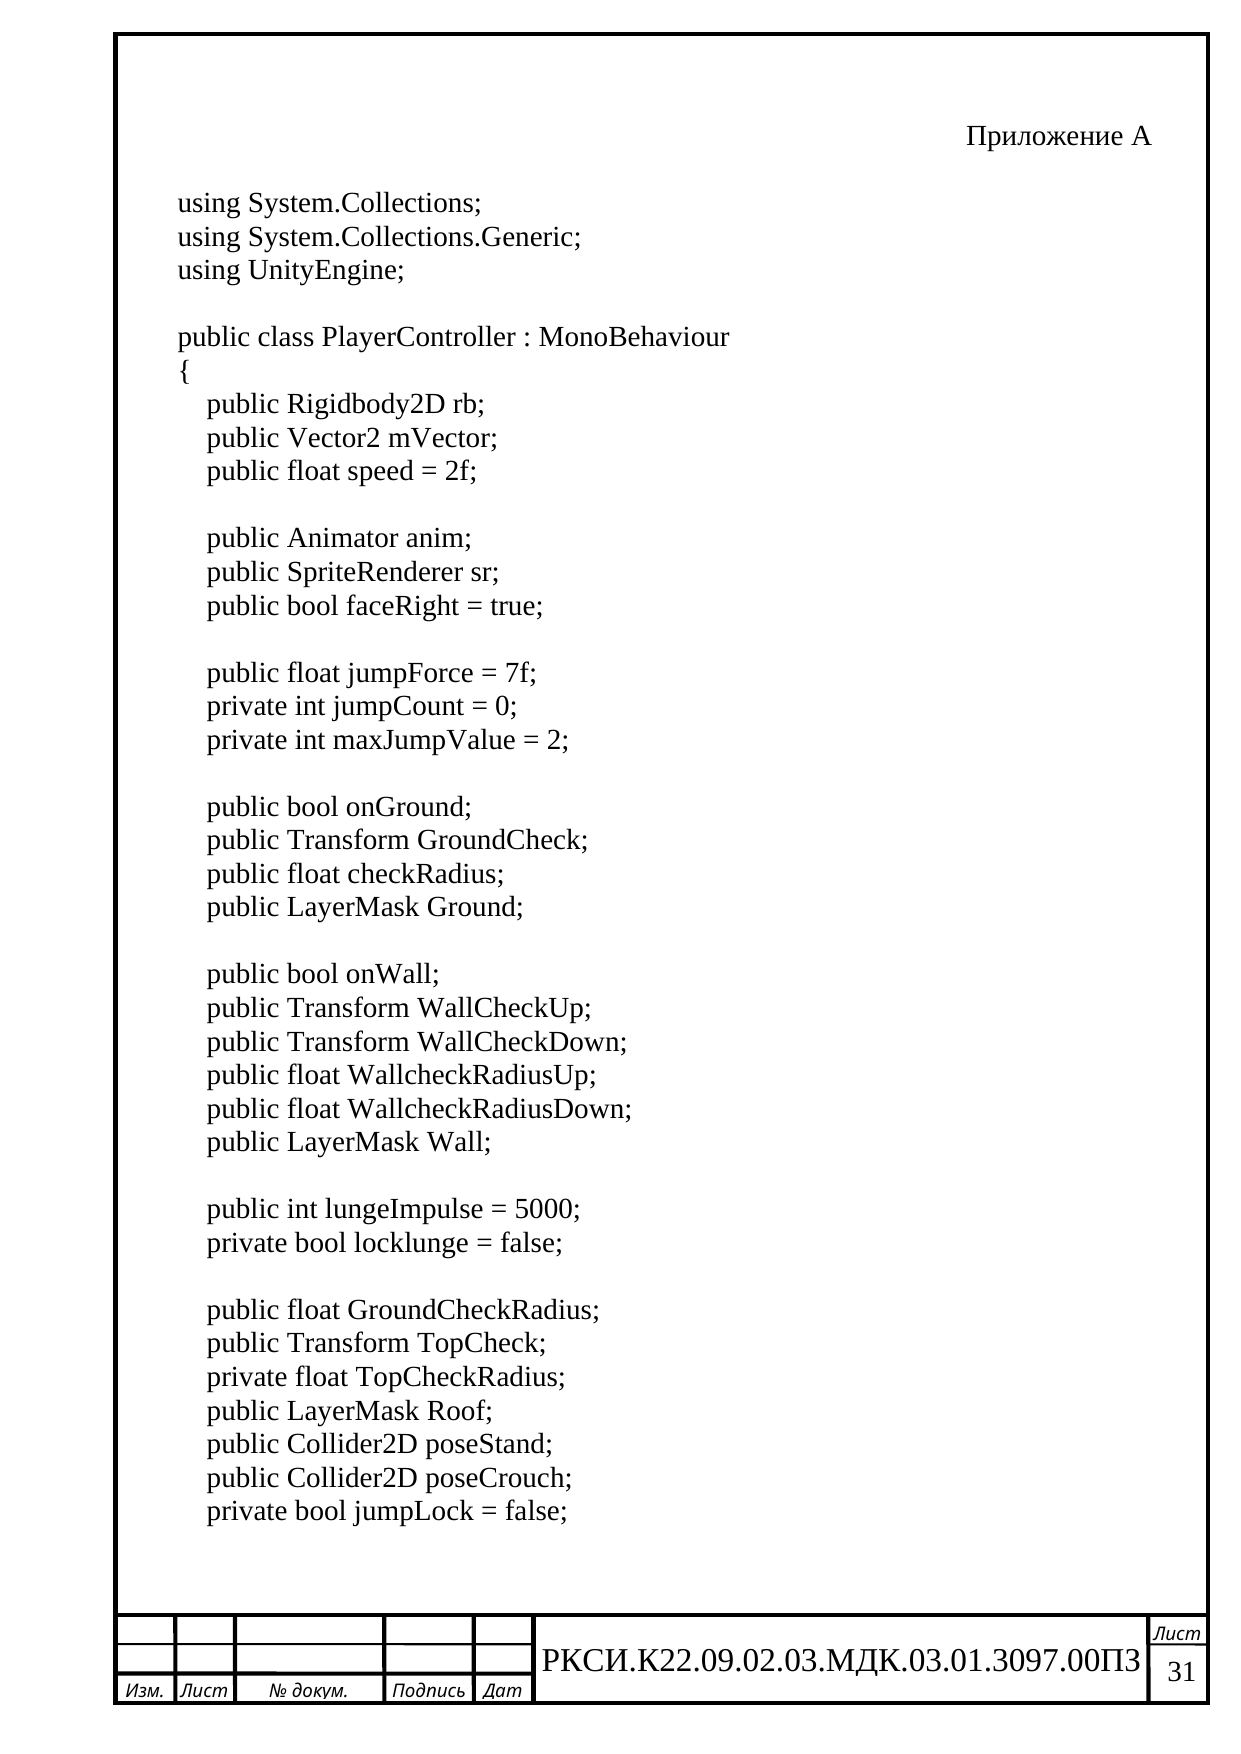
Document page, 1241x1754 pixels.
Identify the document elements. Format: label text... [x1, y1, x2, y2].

text private int jumpCount = 0; [177, 688, 1152, 722]
text public LayerMask Wall; [177, 1124, 1152, 1158]
text using System.Collections; [177, 185, 1152, 219]
text public bool faceRight = true; [177, 588, 1152, 621]
text public float checkRadius; [177, 856, 1152, 889]
text public float WallcheckRadiusDown; [177, 1091, 1152, 1124]
subtitle Приложение А [177, 118, 1152, 152]
text public bool onGround; [177, 789, 1152, 822]
text public Transform WallCheckDown; [177, 1024, 1152, 1057]
text public class PlayerController : MonoBehaviour [177, 319, 1152, 353]
text private bool jumpLock = false; [177, 1493, 1152, 1527]
text private bool locklunge = false; [177, 1225, 1152, 1258]
text public LayerMask Roof; [177, 1393, 1152, 1426]
text using UnityEngine; [177, 252, 1152, 286]
text private float TopCheckRadius; [177, 1359, 1152, 1393]
text public Collider2D poseCrouch; [177, 1460, 1152, 1493]
text public Transform WallCheckUp; [177, 990, 1152, 1024]
text using System.Collections.Generic; [177, 219, 1152, 252]
text public float WallcheckRadiusUp; [177, 1057, 1152, 1091]
text public Transform TopCheck; [177, 1326, 1152, 1359]
text public Transform GroundCheck; [177, 822, 1152, 856]
text public LayerMask Ground; [177, 889, 1152, 923]
text public bool onWall; [177, 957, 1152, 990]
text public Vector2 mVector; [177, 420, 1152, 453]
text public Collider2D poseStand; [177, 1426, 1152, 1460]
text public float GroundCheckRadius; [177, 1292, 1152, 1326]
text private int maxJumpValue = 2; [177, 722, 1152, 755]
text public float jumpForce = 7f; [177, 655, 1152, 688]
text public int lungeImpulse = 5000; [177, 1191, 1152, 1225]
text { [177, 353, 1152, 386]
text public SpriteRenderer sr; [177, 554, 1152, 588]
text public float speed = 2f; [177, 453, 1152, 487]
text public Rigidbody2D rb; [177, 386, 1152, 420]
text public Animator anim; [177, 521, 1152, 554]
